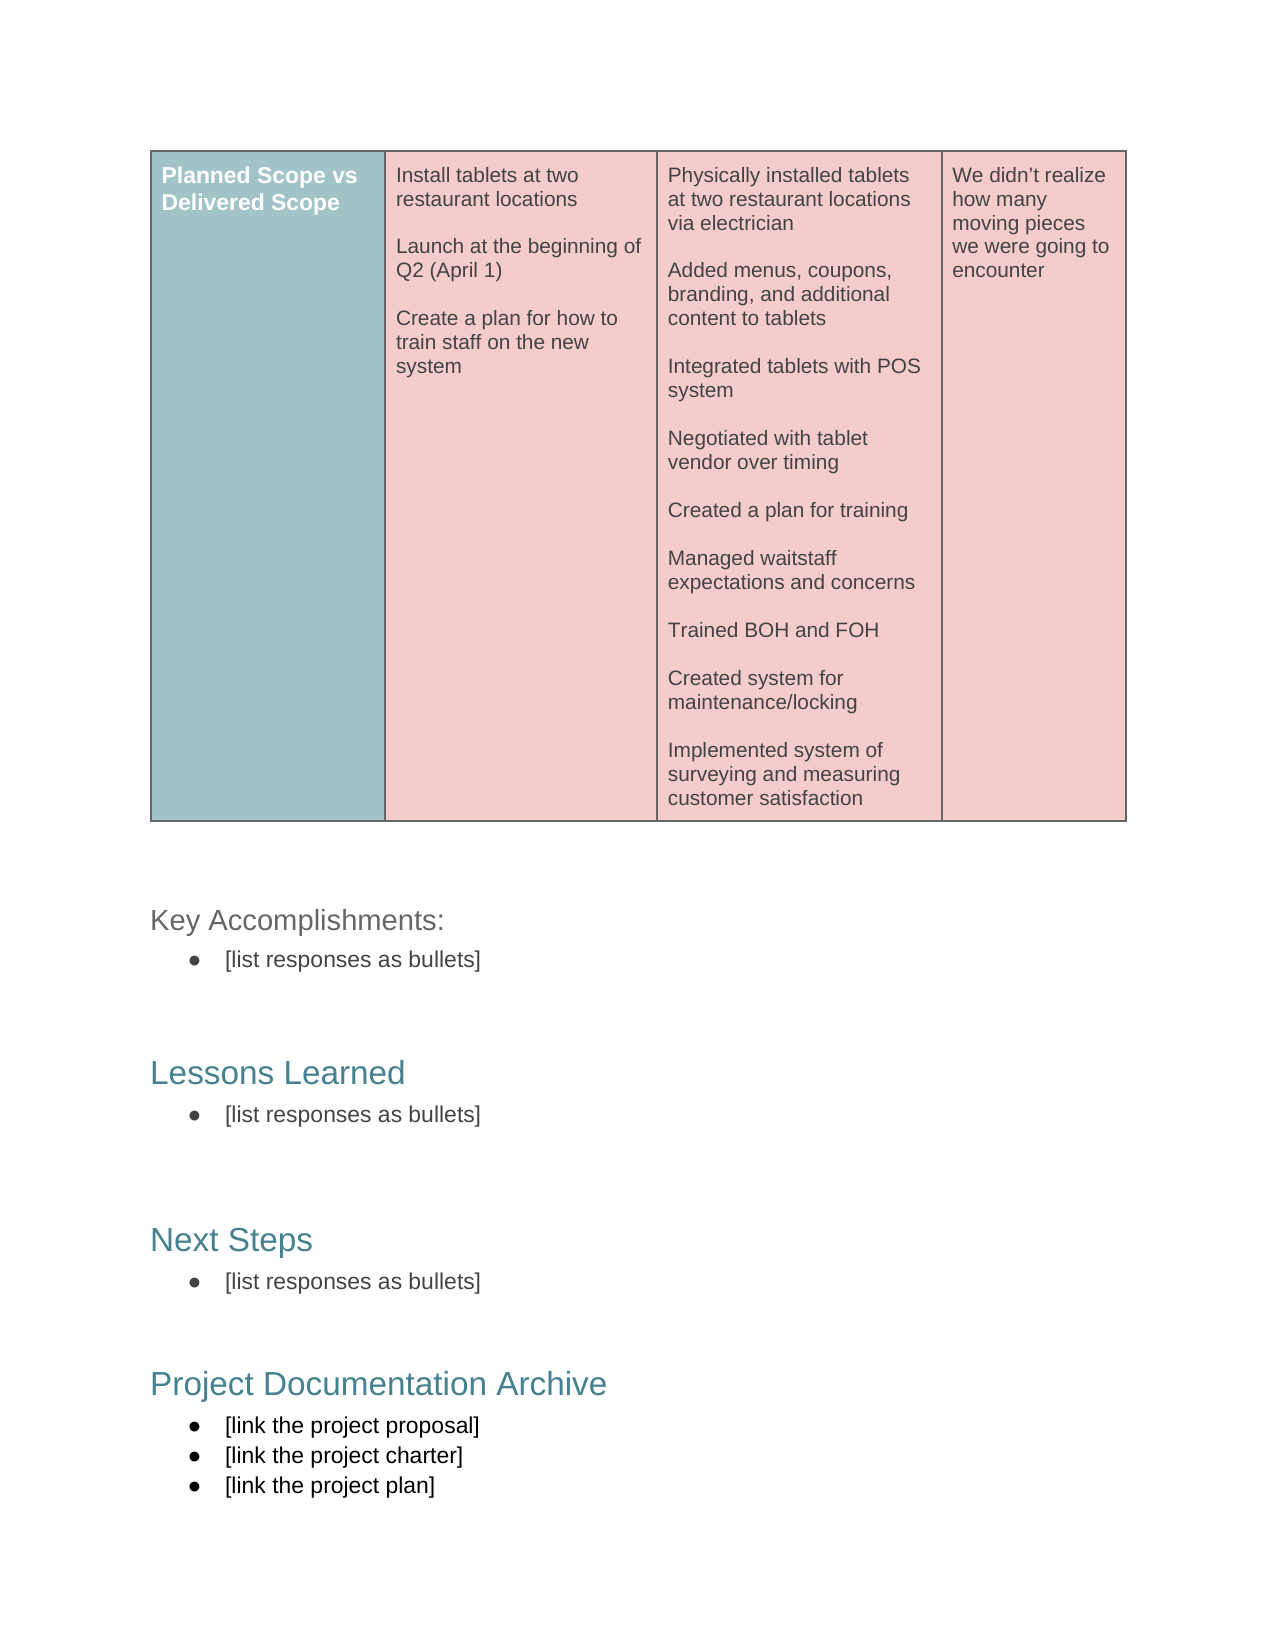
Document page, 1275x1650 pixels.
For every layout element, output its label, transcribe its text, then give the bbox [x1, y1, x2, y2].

table_cell We didn’t realize how many moving pieces we were going to encounter [943, 152, 1125, 820]
text Key Accomplishments: [150, 903, 1125, 936]
list [list responses as bullets] [187, 1101, 1109, 1127]
table_cell Physically installed tablets at two restaurant locations via electrician Added menus, coupons, branding, and additional content to tablets Integrated tablets with POS system Negotiated with tablet vendor over timing Created a plan for training Managed waitstaff expectations and concerns Trained BOH and FOH Created system for maintenance/locking Implemented system of surveying and measuring customer satisfaction [658, 152, 941, 820]
subtitle Lessons Learned [150, 1053, 1125, 1091]
list [link the project charter] [187, 1442, 1125, 1468]
list [list responses as bullets] [187, 1268, 1109, 1294]
table_cell Install tablets at two restaurant locations Launch at the beginning of Q2 (April 1) Create a plan for how to train staff on the new system [386, 152, 656, 820]
list [link the project plan] [187, 1472, 1125, 1499]
subtitle Next Steps [150, 1220, 1125, 1259]
table_cell Planned Scope vs Delivered Scope [152, 152, 384, 820]
subtitle Project Documentation Archive [150, 1364, 1125, 1403]
list [list responses as bullets] [187, 946, 1109, 972]
list [link the project proposal] [187, 1412, 1125, 1438]
